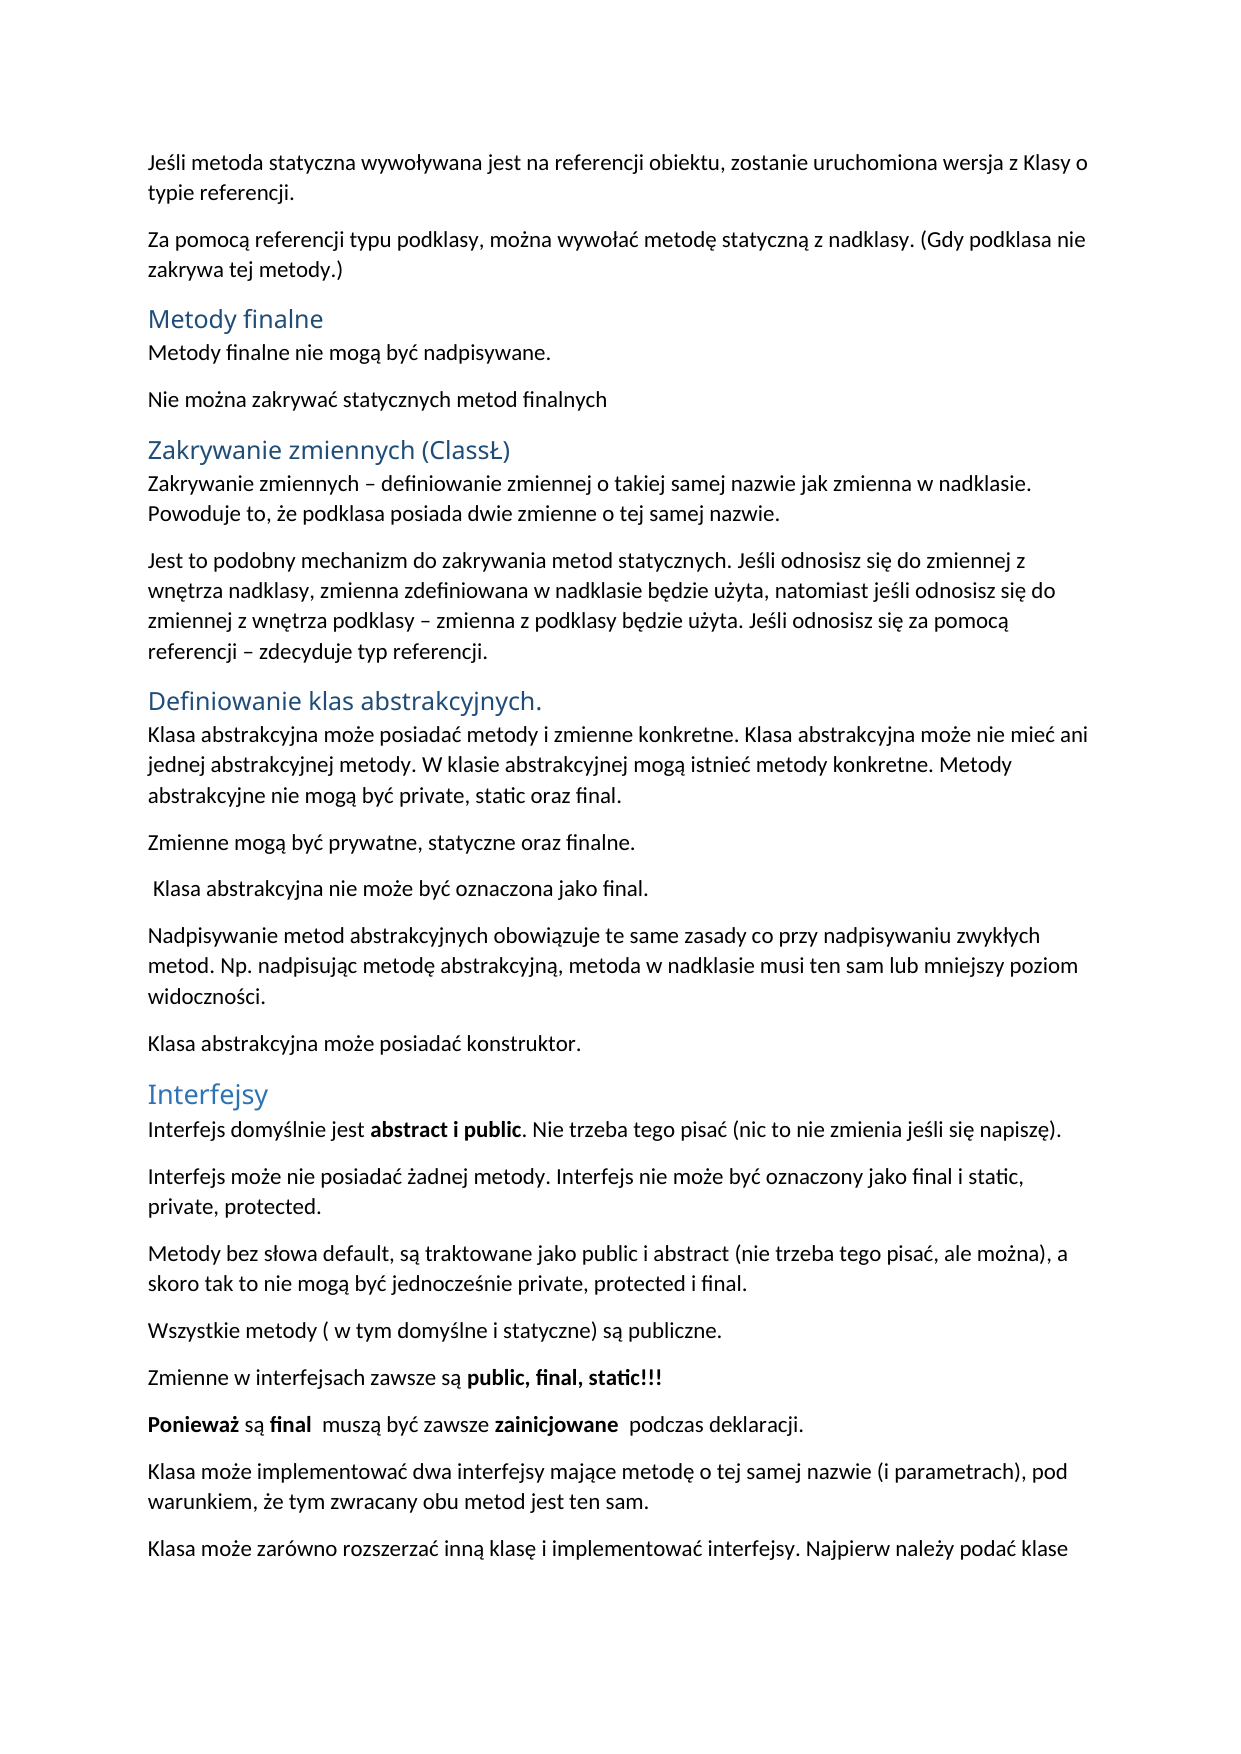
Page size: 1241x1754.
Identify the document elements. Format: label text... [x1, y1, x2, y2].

text Klasa abstrakcyjna może posiadać metody i zmienne konkretne. Klasa abstrakcyjna może nie mieć ani jednej abstrakcyjnej metody. W klasie abstrakcyjnej mogą istnieć metody konkretne. Metody abstrakcyjne nie mogą być private, static oraz final. [148, 720, 1093, 809]
text Jeśli metoda statyczna wywoływana jest na referencji obiektu, zostanie uruchomiona wersja z Klasy o typie referencji. [148, 148, 1093, 206]
text Nie można zakrywać statycznych metod finalnych [148, 385, 1093, 413]
text Klasa może zarówno rozszerzać inną klasę i implementować interfejsy. Najpierw należy podać klase [148, 1534, 1093, 1562]
text Jest to podobny mechanizm do zakrywania metod statycznych. Jeśli odnosisz się do zmiennej z wnętrza nadklasy, zmienna zdefiniowana w nadklasie będzie użyta, natomiast jeśli odnosisz się do zmiennej z wnętrza podklasy – zmienna z podklasy będzie użyta. Jeśli odnosisz się za pomocą referencji – zdecyduje typ referencji. [148, 546, 1093, 665]
text Zmienne mogą być prywatne, statyczne oraz finalne. [148, 828, 1093, 856]
text Klasa abstrakcyjna nie może być oznaczona jako final. [148, 874, 1093, 903]
text Zakrywanie zmiennych – definiowanie zmiennej o takiej samej nazwie jak zmienna w nadklasie. Powoduje to, że podklasa posiada dwie zmienne o tej samej nazwie. [148, 469, 1093, 527]
text Nadpisywanie metod abstrakcyjnych obowiązuje te same zasady co przy nadpisywaniu zwykłych metod. Np. nadpisując metodę abstrakcyjną, metoda w nadklasie musi ten sam lub mniejszy poziom widoczności. [148, 921, 1093, 1010]
text Interfejs domyślnie jest abstract i public. Nie trzeba tego pisać (nic to nie zmienia jeśli się napiszę). [148, 1115, 1093, 1143]
subtitle Zakrywanie zmiennych (ClassŁ) [148, 432, 1093, 466]
subtitle Metody finalne [148, 302, 1093, 336]
text Za pomocą referencji typu podklasy, można wywołać metodę statyczną z nadklasy. (Gdy podklasa nie zakrywa tej metody.) [148, 225, 1093, 283]
subtitle Interfejsy [148, 1076, 1093, 1112]
text Metody finalne nie mogą być nadpisywane. [148, 338, 1093, 367]
text Klasa może implementować dwa interfejsy mające metodę o tej samej nazwie (i parametrach), pod warunkiem, że tym zwracany obu metod jest ten sam. [148, 1457, 1093, 1515]
text Metody bez słowa default, są traktowane jako public i abstract (nie trzeba tego pisać, ale można), a skoro tak to nie mogą być jednocześnie private, protected i final. [148, 1239, 1093, 1298]
text Klasa abstrakcyjna może posiadać konstruktor. [148, 1029, 1093, 1057]
text Wszystkie metody ( w tym domyślne i statyczne) są publiczne. [148, 1316, 1093, 1344]
subtitle Definiowanie klas abstrakcyjnych. [148, 684, 1093, 718]
text Ponieważ są final muszą być zawsze zainicjowane podczas deklaracji. [148, 1410, 1093, 1438]
text Zmienne w interfejsach zawsze są public, final, static!!! [148, 1363, 1093, 1391]
text Interfejs może nie posiadać żadnej metody. Interfejs nie może być oznaczony jako final i static, private, protected. [148, 1162, 1093, 1221]
